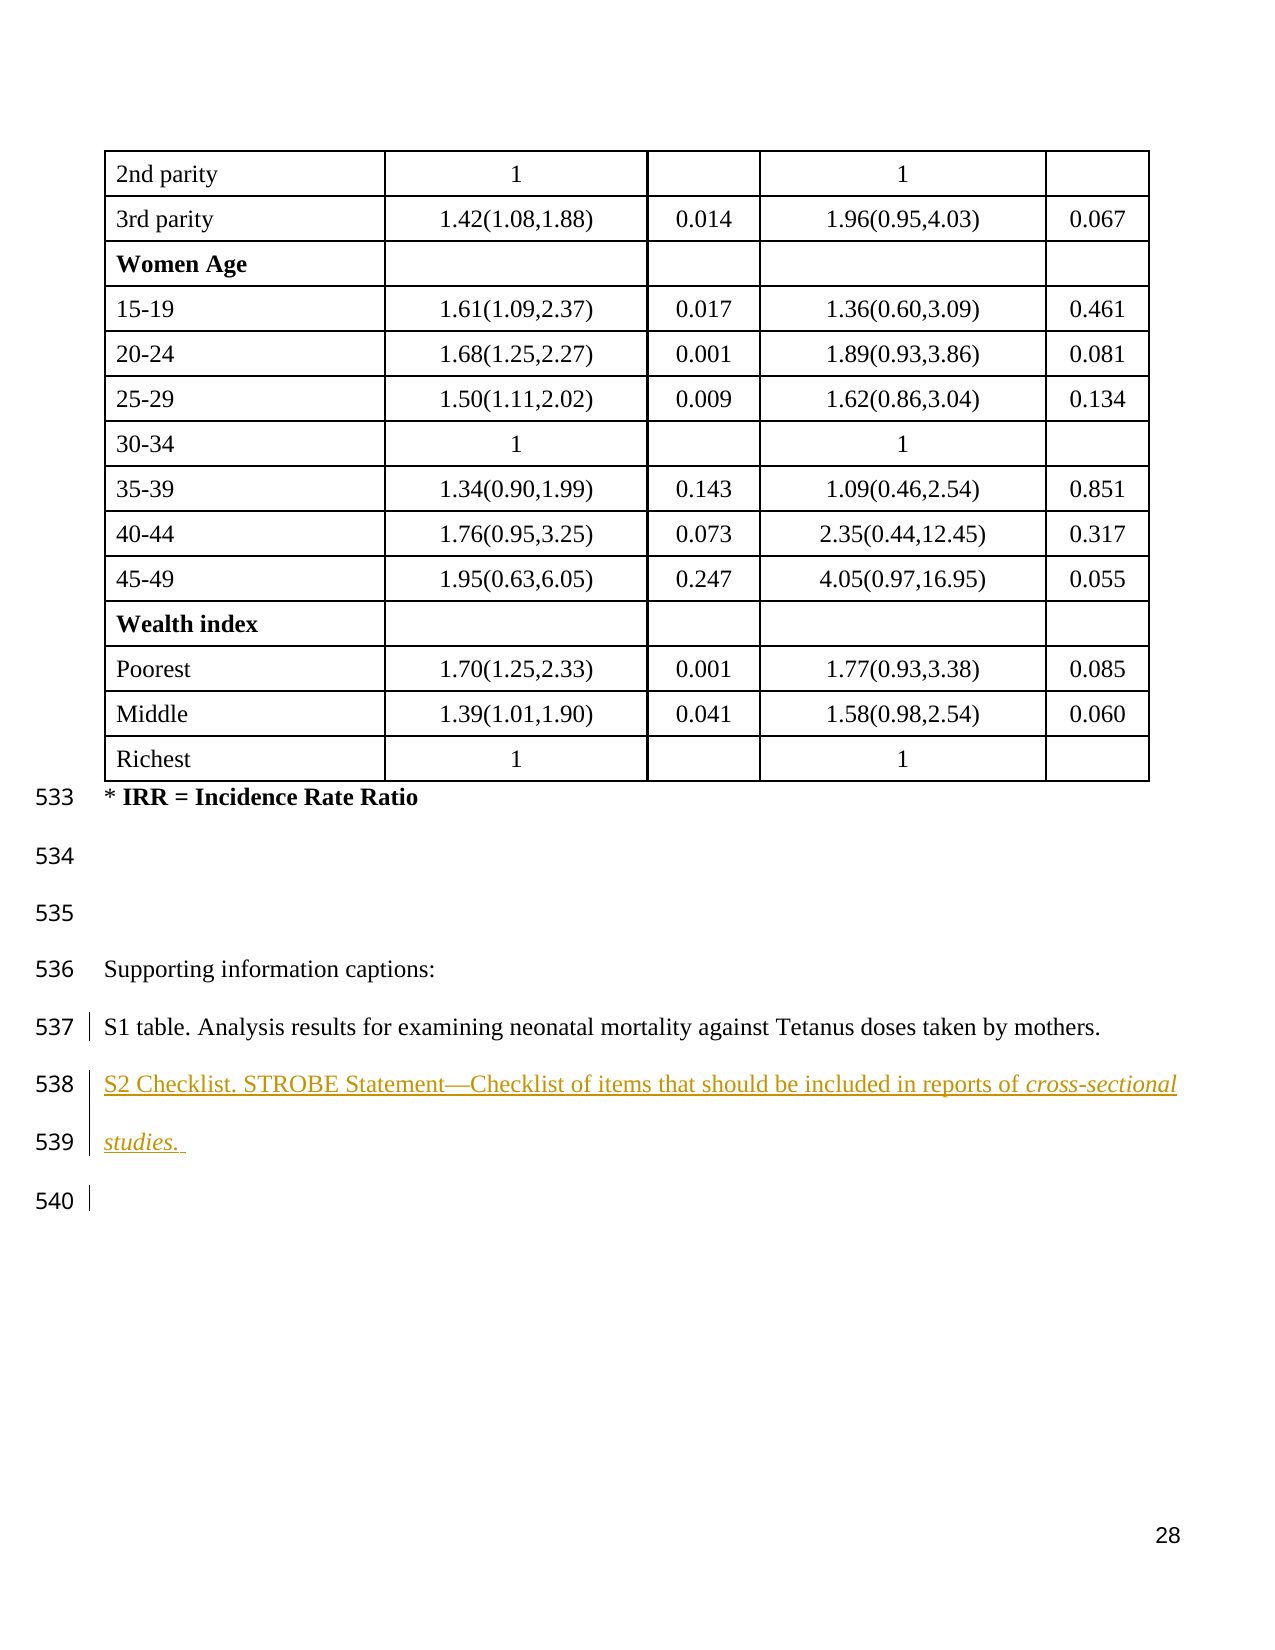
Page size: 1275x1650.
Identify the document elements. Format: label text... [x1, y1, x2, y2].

table_cell 1 [386, 737, 646, 780]
table_cell 1.70(1.25,2.33) [386, 647, 646, 690]
table_cell 3rd parity [106, 197, 384, 240]
table_cell [649, 152, 759, 195]
table_cell 0.001 [649, 332, 759, 375]
text * IRR = Incidence Rate Ratio [103, 782, 1181, 811]
table_cell [761, 602, 1045, 645]
table_cell 20-24 [106, 332, 384, 375]
table_cell [761, 242, 1045, 285]
text S1 table. Analysis results for examining neonatal mortality against Tetanus doses taken by mothers. [103, 1012, 1181, 1041]
table_cell [1047, 242, 1148, 285]
table_cell 35-39 [106, 467, 384, 510]
table_cell [1047, 152, 1148, 195]
table_cell 1.09(0.46,2.54) [761, 467, 1045, 510]
text Supporting information captions: [103, 954, 1181, 983]
table_cell 0.143 [649, 467, 759, 510]
table_cell 0.461 [1047, 287, 1148, 330]
table_cell [386, 242, 646, 285]
table_cell 4.05(0.97,16.95) [761, 557, 1045, 600]
table_cell 0.014 [649, 197, 759, 240]
table_cell Women Age [106, 242, 384, 285]
table_cell 1.50(1.11,2.02) [386, 377, 646, 420]
table_cell 0.317 [1047, 512, 1148, 555]
table_cell 1 [386, 152, 646, 195]
table_cell 0.081 [1047, 332, 1148, 375]
table_cell Poorest [106, 647, 384, 690]
table_cell 1.76(0.95,3.25) [386, 512, 646, 555]
table_cell 1.62(0.86,3.04) [761, 377, 1045, 420]
table_cell 0.247 [649, 557, 759, 600]
table_cell 2nd parity [106, 152, 384, 195]
table_cell 1.61(1.09,2.37) [386, 287, 646, 330]
table_cell 0.851 [1047, 467, 1148, 510]
table_cell 15-19 [106, 287, 384, 330]
table_cell 2.35(0.44,12.45) [761, 512, 1045, 555]
table_cell 1.42(1.08,1.88) [386, 197, 646, 240]
table_cell [1047, 737, 1148, 780]
table_cell 25-29 [106, 377, 384, 420]
table_cell 1 [761, 737, 1045, 780]
table_cell 1.68(1.25,2.27) [386, 332, 646, 375]
table_cell 0.085 [1047, 647, 1148, 690]
table_cell Middle [106, 692, 384, 735]
table_cell 1.96(0.95,4.03) [761, 197, 1045, 240]
table_cell 45-49 [106, 557, 384, 600]
table_cell 0.001 [649, 647, 759, 690]
table_cell 1 [386, 422, 646, 465]
table_cell 1.95(0.63,6.05) [386, 557, 646, 600]
table_cell 0.067 [1047, 197, 1148, 240]
table_cell 0.017 [649, 287, 759, 330]
table_cell 1.39(1.01,1.90) [386, 692, 646, 735]
table_cell 30-34 [106, 422, 384, 465]
table_cell [649, 422, 759, 465]
table_cell 0.134 [1047, 377, 1148, 420]
table_cell 1.36(0.60,3.09) [761, 287, 1045, 330]
table_cell 0.009 [649, 377, 759, 420]
table_cell [649, 602, 759, 645]
table_cell 1.89(0.93,3.86) [761, 332, 1045, 375]
table_cell [1047, 602, 1148, 645]
table_cell [386, 602, 646, 645]
table_cell 1.77(0.93,3.38) [761, 647, 1045, 690]
table_cell 1.58(0.98,2.54) [761, 692, 1045, 735]
table_cell 0.041 [649, 692, 759, 735]
table_cell Wealth index [106, 602, 384, 645]
table_cell 0.055 [1047, 557, 1148, 600]
table_cell Richest [106, 737, 384, 780]
table_cell 1 [761, 152, 1045, 195]
table_cell [1047, 422, 1148, 465]
table_cell 0.073 [649, 512, 759, 555]
table_cell 40-44 [106, 512, 384, 555]
table_cell 1 [761, 422, 1045, 465]
table_cell 0.060 [1047, 692, 1148, 735]
table_cell [649, 737, 759, 780]
table_cell [649, 242, 759, 285]
table_cell 1.34(0.90,1.99) [386, 467, 646, 510]
